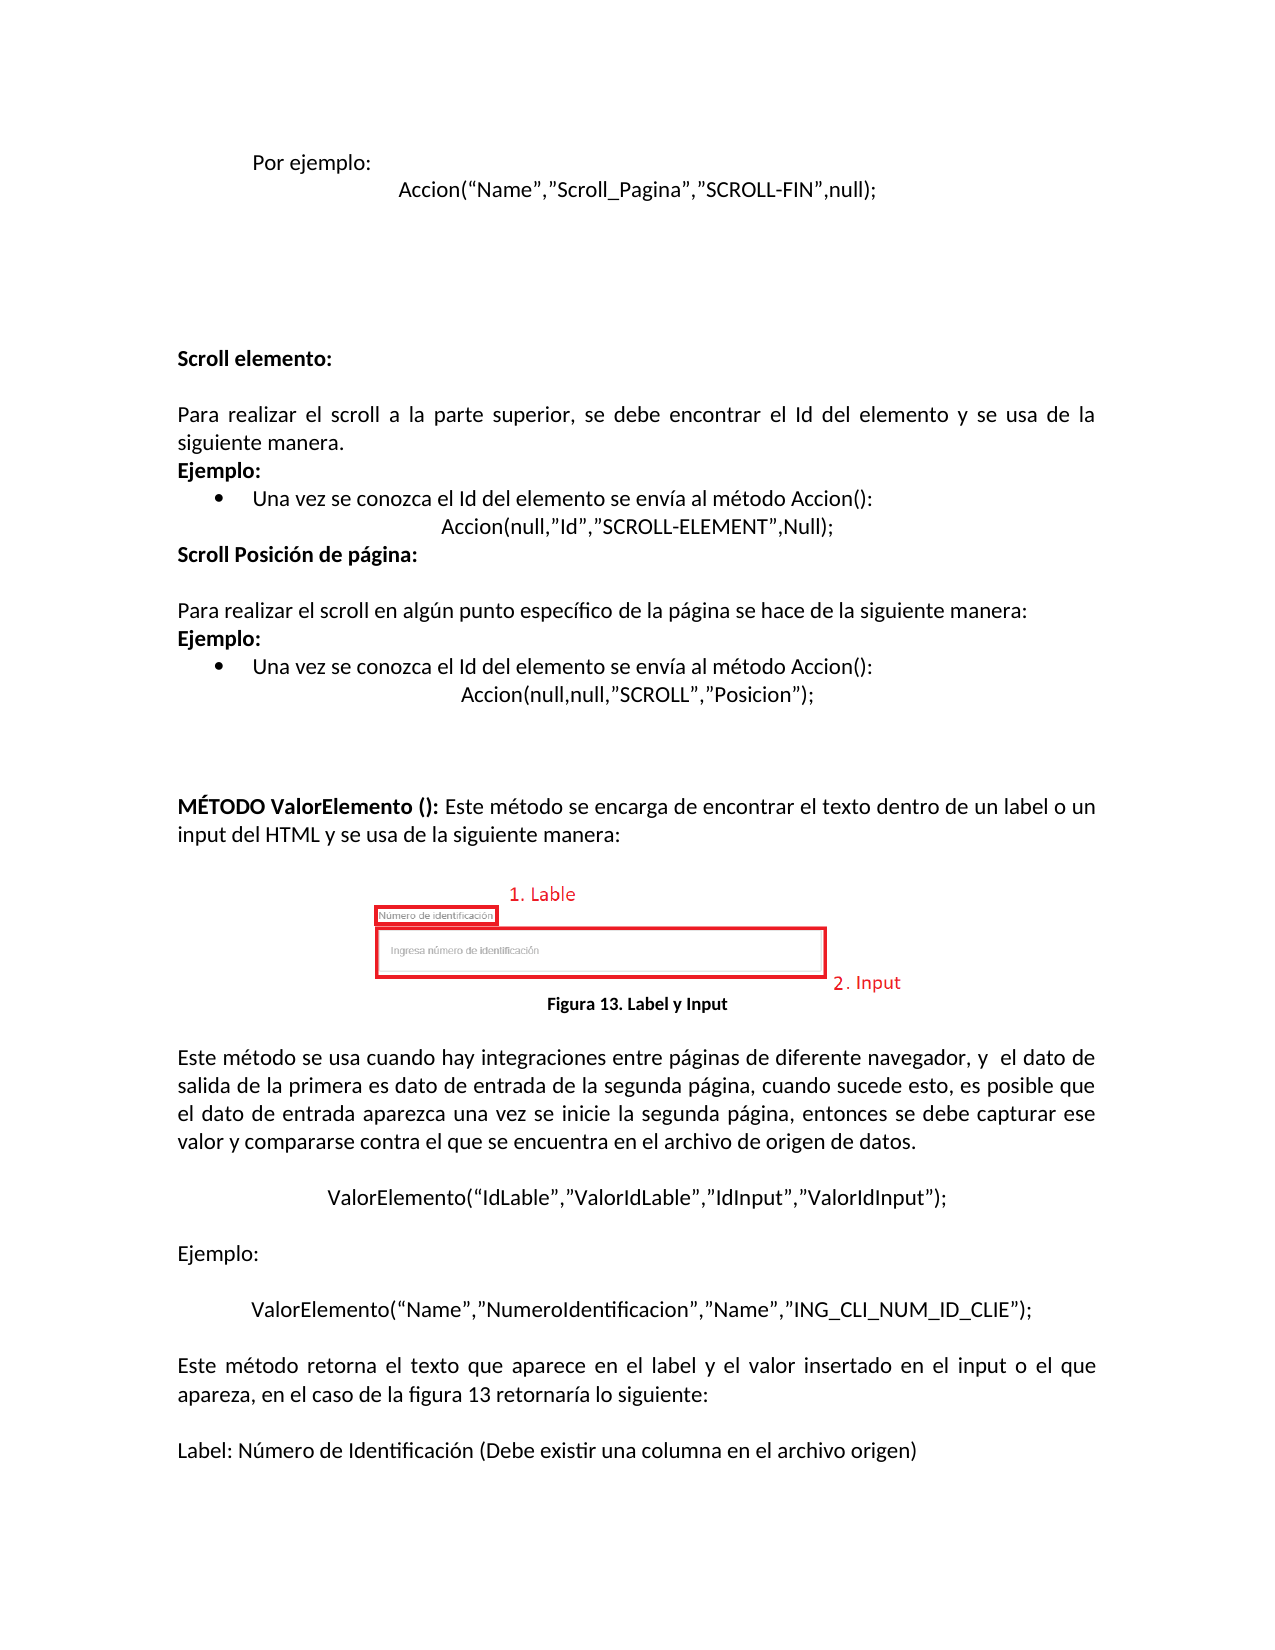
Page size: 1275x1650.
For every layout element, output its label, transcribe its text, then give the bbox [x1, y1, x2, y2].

text Para realizar el scroll a la parte superior, se debe encontrar el Id del elemento y se usa de la siguiente manera. [177, 400, 1098, 456]
text Ejemplo: [177, 624, 1098, 652]
list Por ejemplo: [252, 148, 1098, 176]
text Accion(“Name”,”Scroll_Pagina”,”SCROLL-FIN”,null); [177, 176, 1098, 204]
text Label: Número de Identificación (Debe existir una columna en el archivo origen) [177, 1436, 1098, 1464]
text Para realizar el scroll en algún punto específico de la página se hace de la siguiente manera: [177, 596, 1098, 624]
text Ejemplo: [177, 1239, 1098, 1268]
text Scroll Posición de página: [177, 540, 1098, 568]
text Figura 13. Label y Input [177, 992, 1098, 1015]
text Scroll elemento: [177, 344, 1098, 372]
text Accion(null,”Id”,”SCROLL-ELEMENT”,Null); [177, 512, 1098, 540]
picture [367, 876, 908, 993]
text Accion(null,null,”SCROLL”,”Posicion”); [177, 680, 1098, 708]
text Ejemplo: [177, 456, 1098, 484]
text Este método retorna el texto que aparece en el label y el valor insertado en el input o el que apareza, en el caso de la figura 13 retornaría lo siguiente: [177, 1352, 1098, 1408]
list Una vez se conozca el Id del elemento se envía al método Accion(): [215, 484, 1098, 512]
list Una vez se conozca el Id del elemento se envía al método Accion(): [215, 652, 1098, 680]
text MÉTODO ValorElemento (): Este método se encarga de encontrar el texto dentro de un label o un input del HTML y se usa de la siguiente manera: [177, 792, 1098, 848]
text ValorElemento(“IdLable”,”ValorIdLable”,”IdInput”,”ValorIdInput”); [177, 1183, 1098, 1212]
text ValorElemento(“Name”,”NumeroIdentificacion”,”Name”,”ING_CLI_NUM_ID_CLIE”); [177, 1296, 1098, 1324]
text Este método se usa cuando hay integraciones entre páginas de diferente navegador, y el dato de salida de la primera es dato de entrada de la segunda página, cuando sucede esto, es posible que el dato de entrada aparezca una vez se inicie la segunda página, entonces se debe capturar ese valor y compararse contra el que se encuentra en el archivo de origen de datos. [177, 1043, 1098, 1156]
